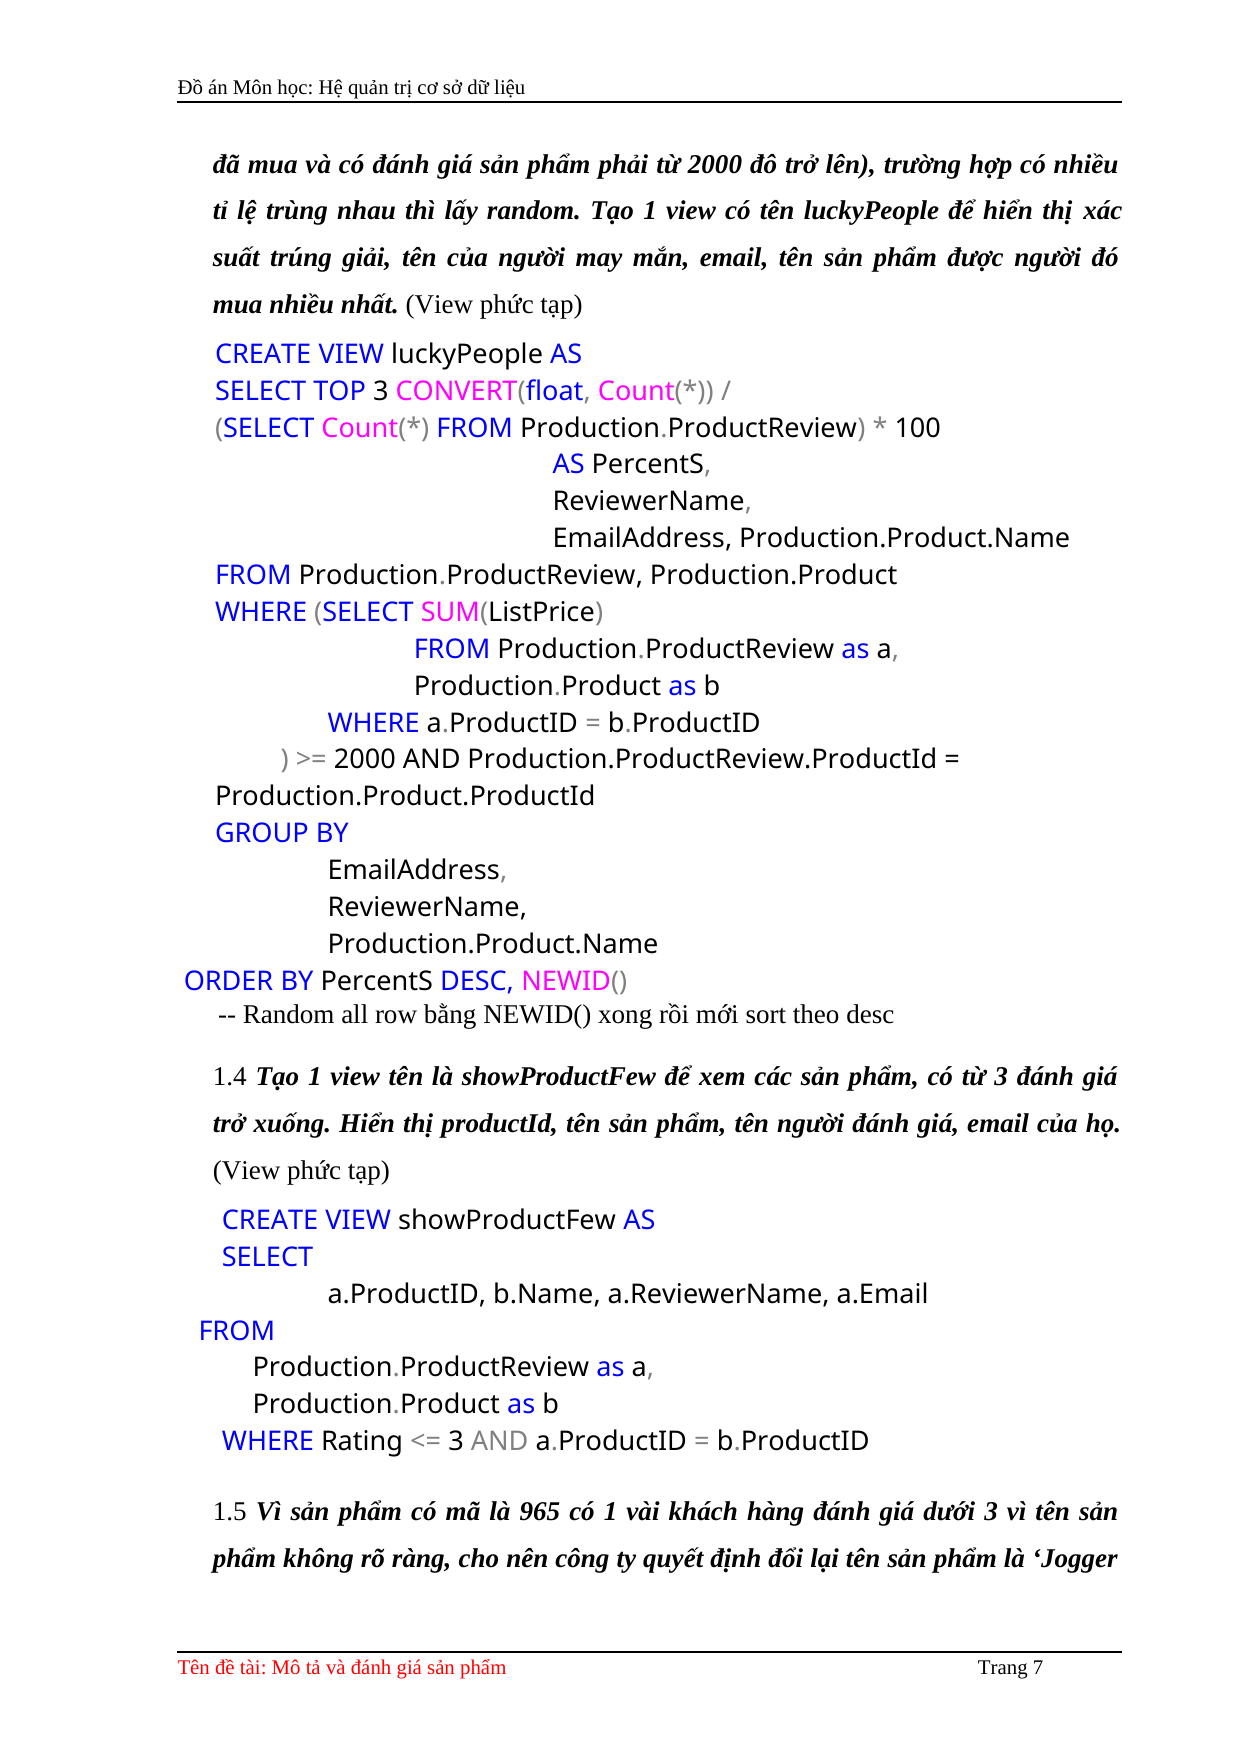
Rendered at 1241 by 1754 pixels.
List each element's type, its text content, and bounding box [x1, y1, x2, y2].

text AS PercentS, [552, 445, 1122, 482]
text CREATE VIEW showProductFew AS [222, 1200, 1122, 1237]
text 1.4 Tạo 1 view tên là showProductFew để xem các sản phẩm, có từ 3 đánh giá trở xuống. Hiển thị productId, tên sản phẩm, tên người đánh giá, email của họ. (View phức tạp) [213, 1060, 1122, 1185]
text a.ProductID, b.Name, a.ReviewerName, a.Email [297, 1274, 1122, 1311]
text ) >= 2000 AND Production.ProductReview.ProductId = Production.Product.ProductId [215, 740, 1122, 814]
text EmailAddress, [327, 851, 1122, 887]
text SELECT [222, 1237, 1122, 1274]
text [213, 1495, 1122, 1573]
text CREATE VIEW luckyPeople AS [215, 334, 1122, 371]
text ORDER BY PercentS DESC, NEWID() [162, 961, 1122, 998]
text SELECT TOP 3 CONVERT(float, Count(*)) / [215, 371, 1122, 408]
text WHERE (SELECT SUM(ListPrice) [215, 592, 1122, 629]
text FROM Production.ProductReview as a, Production.Product as b [413, 629, 1122, 703]
text FROM Production.ProductReview, Production.Product [215, 556, 1122, 592]
text (SELECT Count(*) FROM Production.ProductReview) * 100 [215, 408, 1122, 445]
text EmailAddress, Production.Product.Name [552, 519, 1122, 556]
text WHERE a.ProductID = b.ProductID [215, 703, 1122, 740]
text -- Random all row bằng NEWID() xong rồi mới sort theo desc [162, 998, 1122, 1029]
text FROM [177, 1311, 1122, 1348]
text ReviewerName, [552, 482, 1122, 519]
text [213, 148, 1122, 319]
text ReviewerName, [327, 887, 1122, 924]
text Production.ProductReview as a, [252, 1348, 1122, 1385]
text GROUP BY [215, 814, 1122, 851]
text Production.Product.Name [327, 924, 1122, 961]
text Production.Product as b [252, 1385, 1122, 1422]
text WHERE Rating <= 3 AND a.ProductID = b.ProductID [222, 1422, 1122, 1458]
